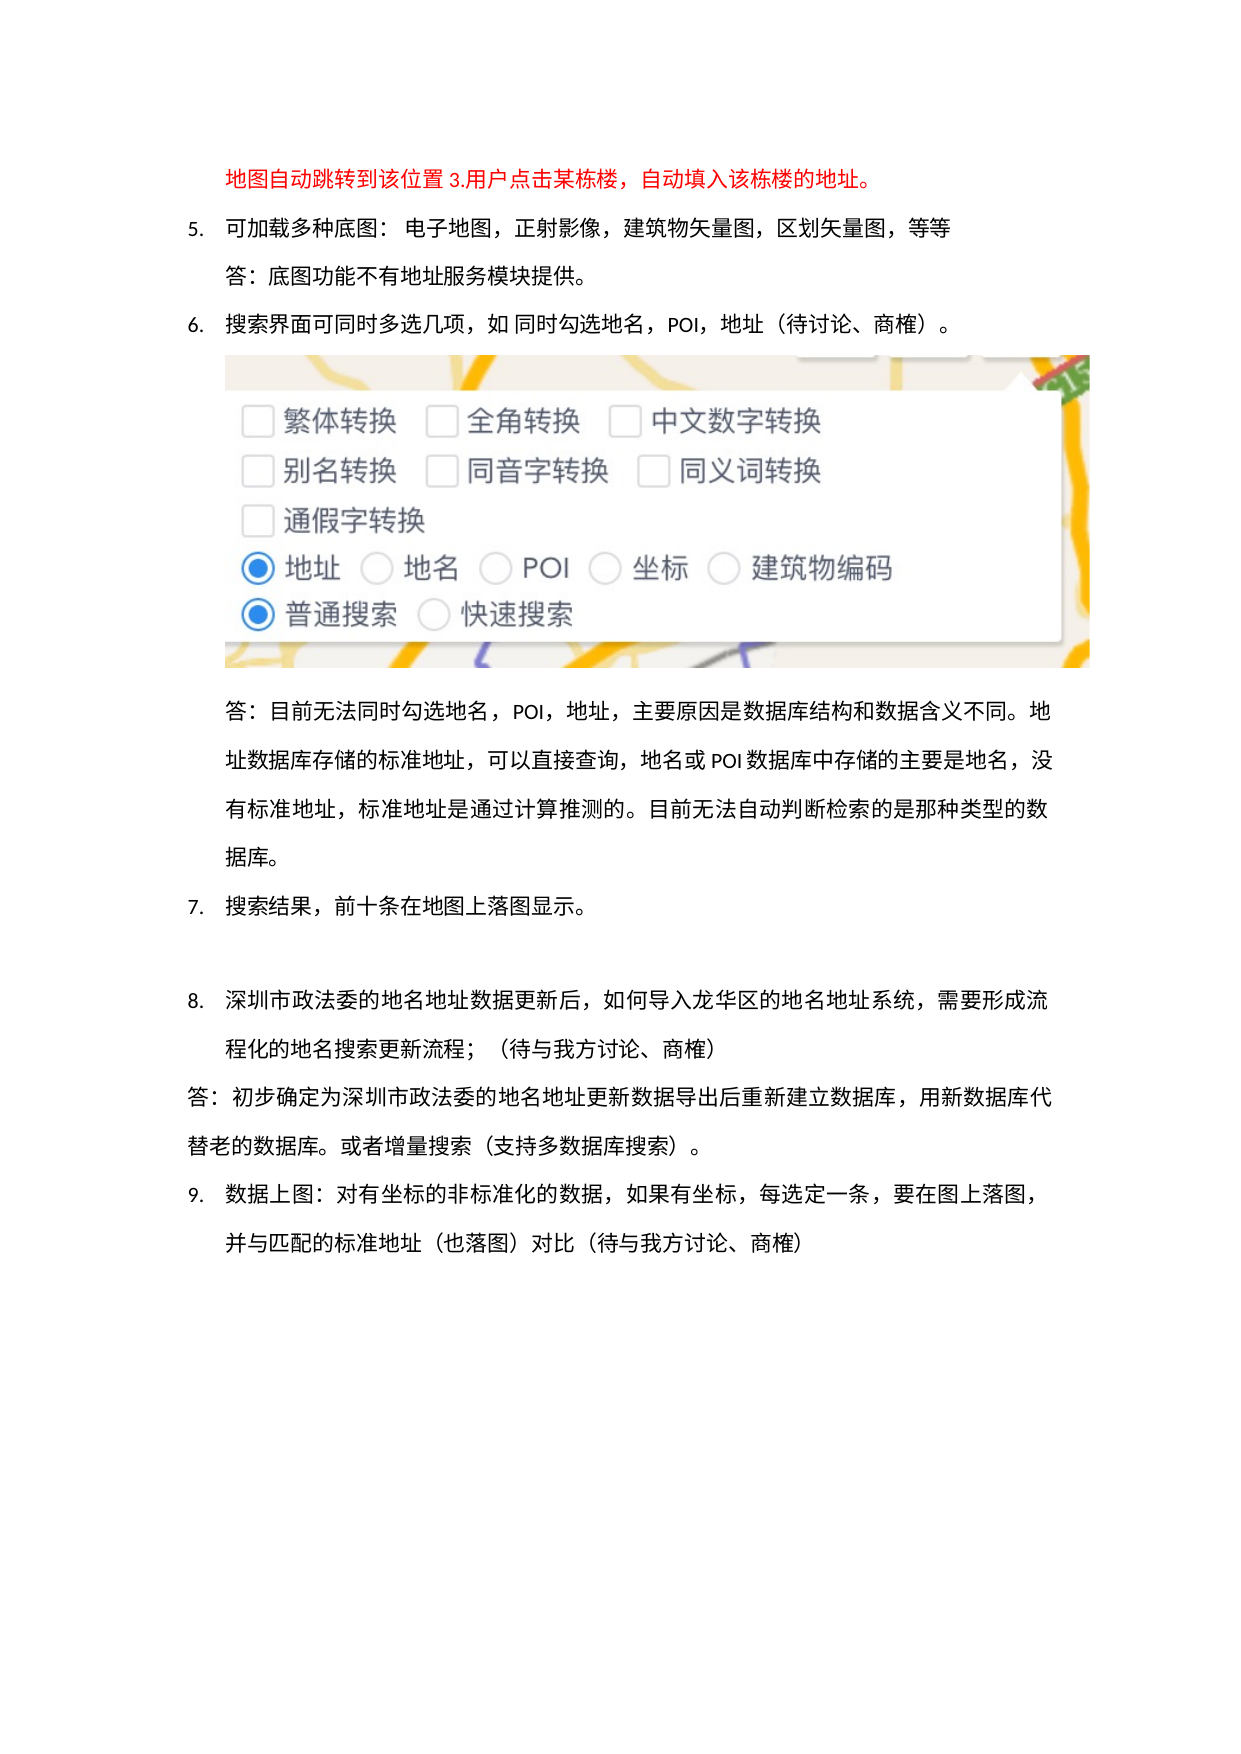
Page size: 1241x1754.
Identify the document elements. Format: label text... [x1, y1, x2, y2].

list 答：底图功能不有地址服务模块提供。 [225, 259, 1053, 291]
list 搜索界面可同时多选几项，如 同时勾选地名，POI，地址（待讨论、商榷）。 [187, 307, 1053, 339]
list 搜索结果，前十条在地图上落图显示。 [187, 888, 1053, 921]
list 可加载多种底图： 电子地图，正射影像，建筑物矢量图，区划矢量图，等等 [187, 210, 1053, 243]
list 答：目前无法同时勾选地名，POI，地址，主要原因是数据库结构和数据含义不同。地址数据库存储的标准地址，可以直接查询，地名或POI数据库中存储的主要是地名，没有标准地址，标准地址是通过计算推测的。目前无法自动判断检索的是那种类型的数据库。 [225, 694, 1053, 872]
list 数据上图：对有坐标的非标准化的数据，如果有坐标，每选定一条，要在图上落图，并与匹配的标准地址（也落图）对比（待与我方讨论、商榷） [187, 1177, 1053, 1258]
picture [225, 355, 1090, 668]
list 深圳市政法委的地名地址数据更新后，如何导入龙华区的地名地址系统，需要形成流程化的地名搜索更新流程；（待与我方讨论、商榷） [187, 982, 1053, 1064]
text 答：初步确定为深圳市政法委的地名地址更新数据导出后重新建立数据库，用新数据库代替老的数据库。或者增量搜索（支持多数据库搜索）。 [187, 1079, 1053, 1161]
list 地址修改时，当匹配的结果判断不符合或无匹配结果时，无法手动在地图上选择标准地址。需要在地址编辑界面上提供：1. 地名地址搜索框 2. 用户点击搜索出来的地址，地图自动跳转到该位置 3.用户点击某栋楼，自动填入该栋楼的地址。 [187, 162, 1053, 194]
